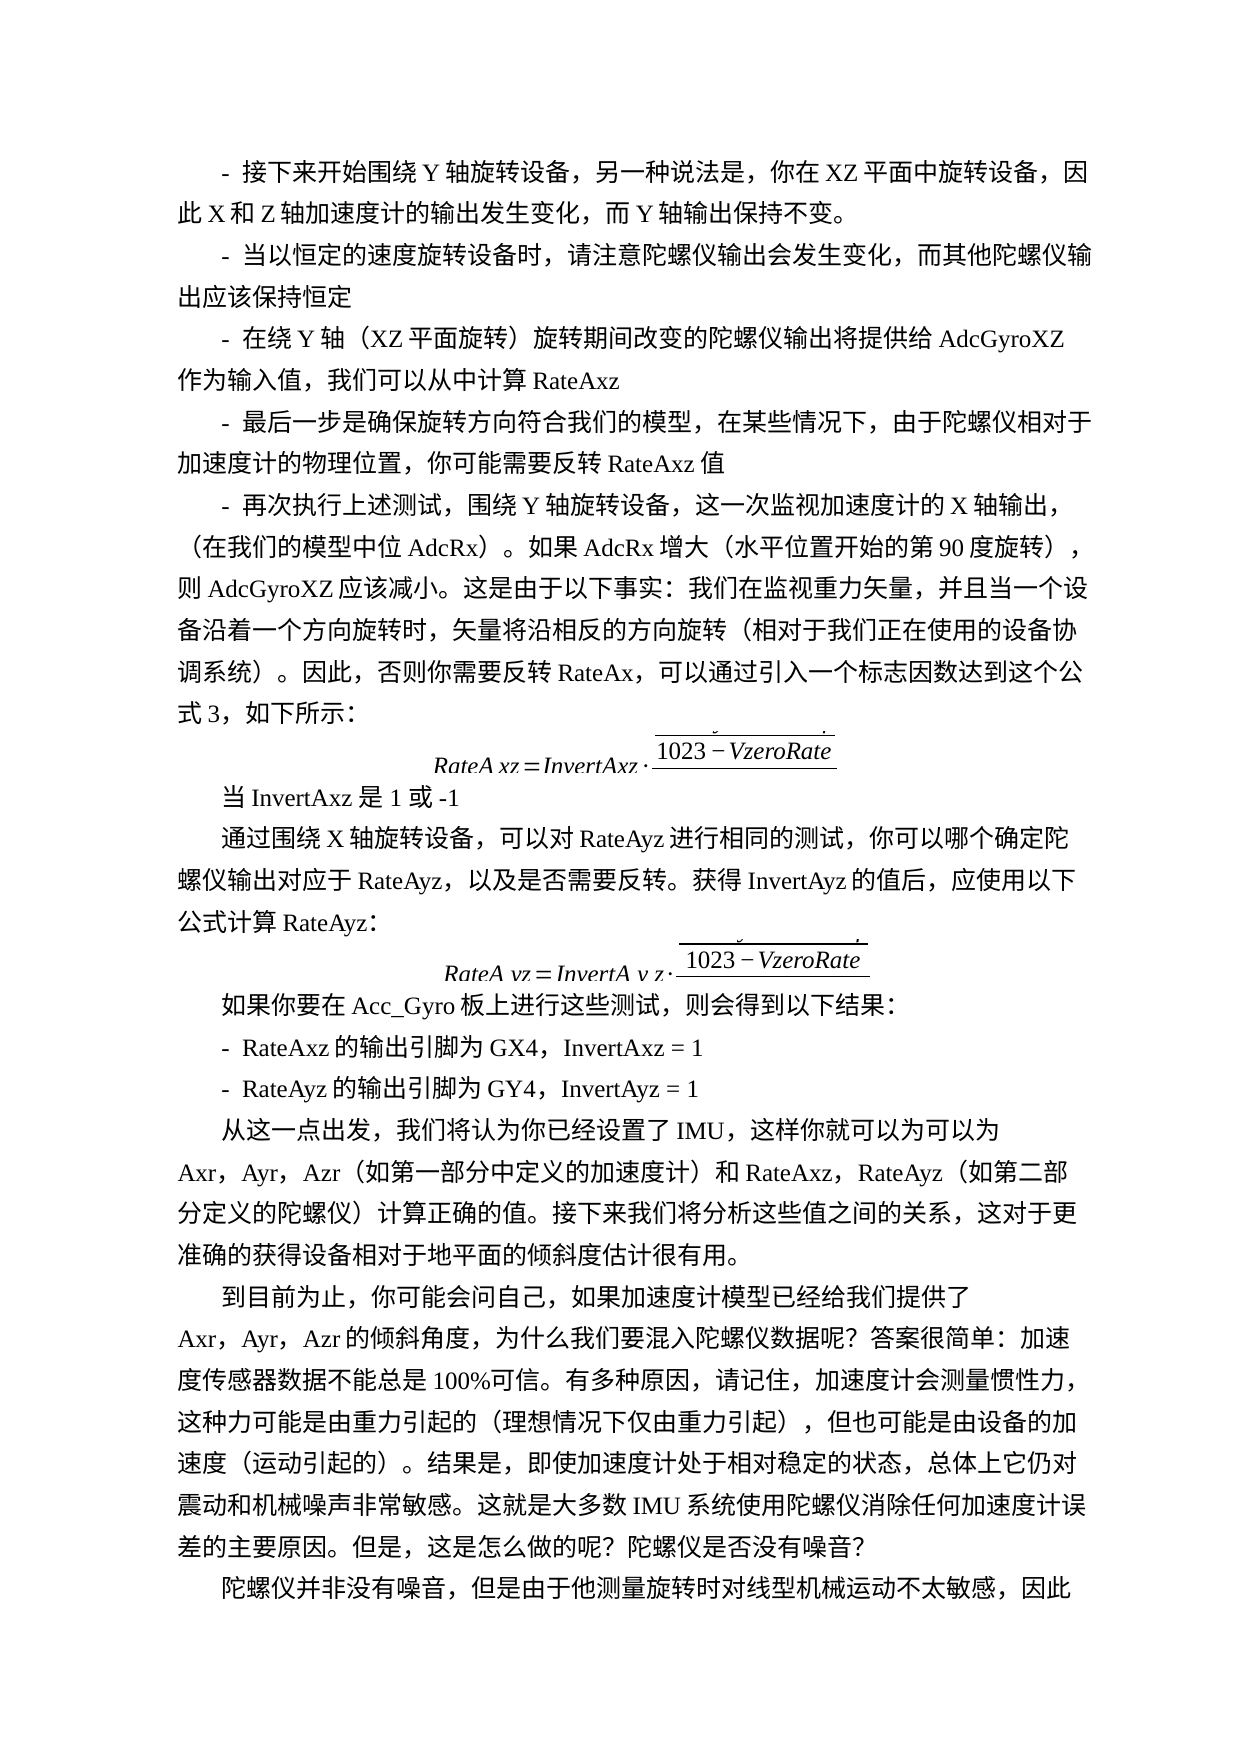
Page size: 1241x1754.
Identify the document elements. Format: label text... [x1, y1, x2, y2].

text 如果你要在Acc_Gyro板上进行这些测试，则会得到以下结果： [177, 981, 1092, 1023]
text - RateAxz的输出引脚为GX4，InvertAxz = 1 [177, 1023, 1092, 1064]
text - 最后一步是确保旋转方向符合我们的模型，在某些情况下，由于陀螺仪相对于加速度计的物理位置，你可能需要反转RateAxz值 [177, 398, 1092, 481]
text - 再次执行上述测试，围绕Y轴旋转设备，这一次监视加速度计的X轴输出，（在我们的模型中位AdcRx）。如果AdcRx增大（水平位置开始的第90度旋转），则AdcGyroXZ应该减小。这是由于以下事实：我们在监视重力矢量，并且当一个设备沿着一个方向旋转时，矢量将沿相反的方向旋转（相对于我们正在使用的设备协调系统）。因此，否则你需要反转RateAx，可以通过引入一个标志因数达到这个公式3，如下所示： [177, 481, 1092, 731]
text - RateAyz的输出引脚为GY4，InvertAyz = 1 [177, 1064, 1092, 1106]
text - 在绕Y轴（XZ平面旋转）旋转期间改变的陀螺仪输出将提供给AdcGyroXZ作为输入值，我们可以从中计算RateAxz [177, 314, 1092, 398]
text 通过围绕X轴旋转设备，可以对RateAyz进行相同的测试，你可以哪个确定陀螺仪输出对应于RateAyz，以及是否需要反转。获得InvertAyz的值后，应使用以下公式计算RateAyz： [177, 814, 1092, 939]
text - 接下来开始围绕Y轴旋转设备，另一种说法是，你在XZ平面中旋转设备，因此X和Z轴加速度计的输出发生变化，而Y轴输出保持不变。 [177, 148, 1092, 231]
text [177, 1564, 1092, 1606]
text 到目前为止，你可能会问自己，如果加速度计模型已经给我们提供了Axr，Ayr，Azr的倾斜角度，为什么我们要混入陀螺仪数据呢？答案很简单：加速度传感器数据不能总是100%可信。有多种原因，请记住，加速度计会测量惯性力，这种力可能是由重力引起的（理想情况下仅由重力引起），但也可能是由设备的加速度（运动引起的）。结果是，即使加速度计处于相对稳定的状态，总体上它仍对震动和机械噪声非常敏感。这就是大多数IMU系统使用陀螺仪消除任何加速度计误差的主要原因。但是，这是怎么做的呢？陀螺仪是否没有噪音？ [177, 1273, 1092, 1564]
text 当InvertAxz 是 1 或 -1 [177, 773, 1092, 814]
text - 当以恒定的速度旋转设备时，请注意陀螺仪输出会发生变化，而其他陀螺仪输出应该保持恒定 [177, 231, 1092, 314]
text 从这一点出发，我们将认为你已经设置了IMU，这样你就可以为可以为Axr，Ayr，Azr（如第一部分中定义的加速度计）和RateAxz，RateAyz（如第二部分定义的陀螺仪）计算正确的值。接下来我们将分析这些值之间的关系，这对于更准确的获得设备相对于地平面的倾斜度估计很有用。 [177, 1106, 1092, 1273]
